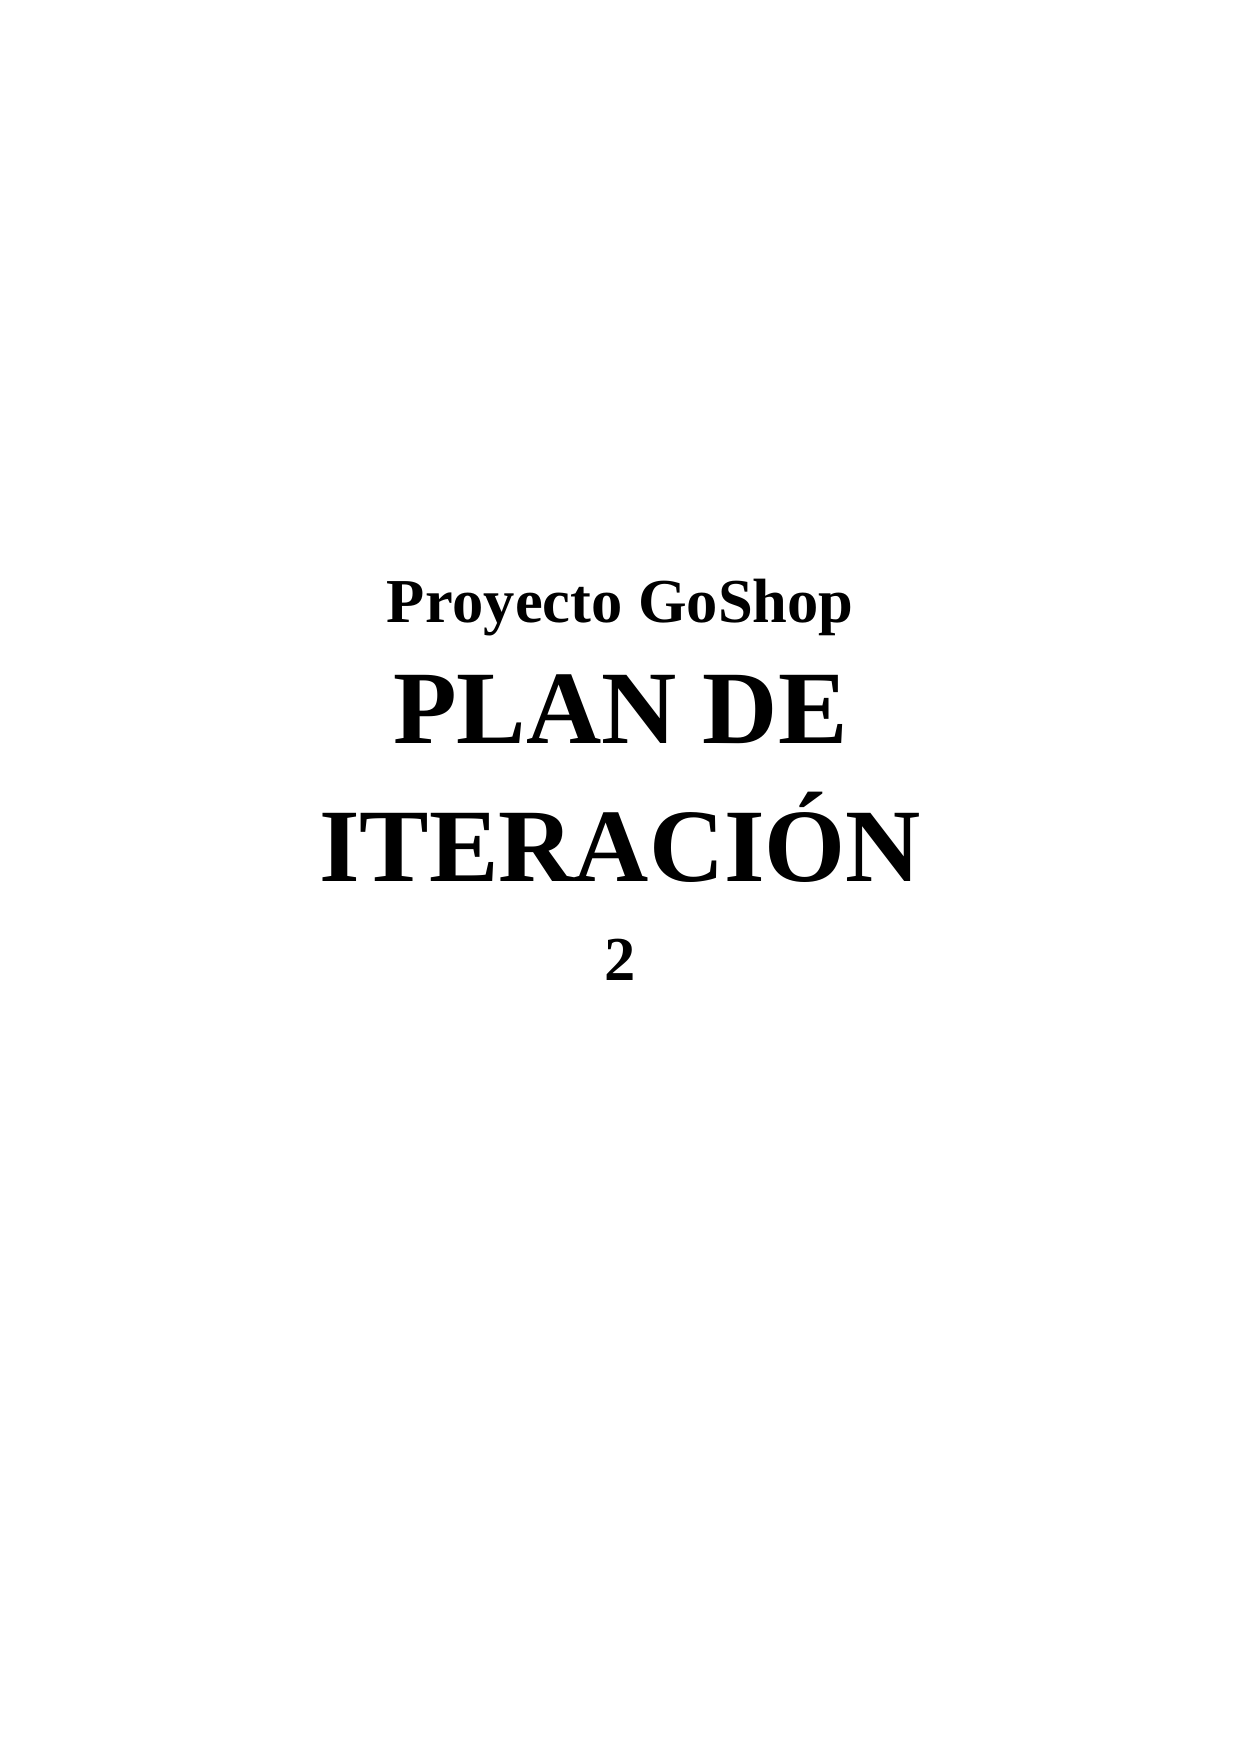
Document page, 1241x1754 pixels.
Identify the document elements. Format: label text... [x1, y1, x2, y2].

text PLAN DE ITERACIÓN [150, 646, 1090, 904]
text Proyecto GoShop [150, 563, 1090, 636]
text 2 [150, 922, 1090, 994]
